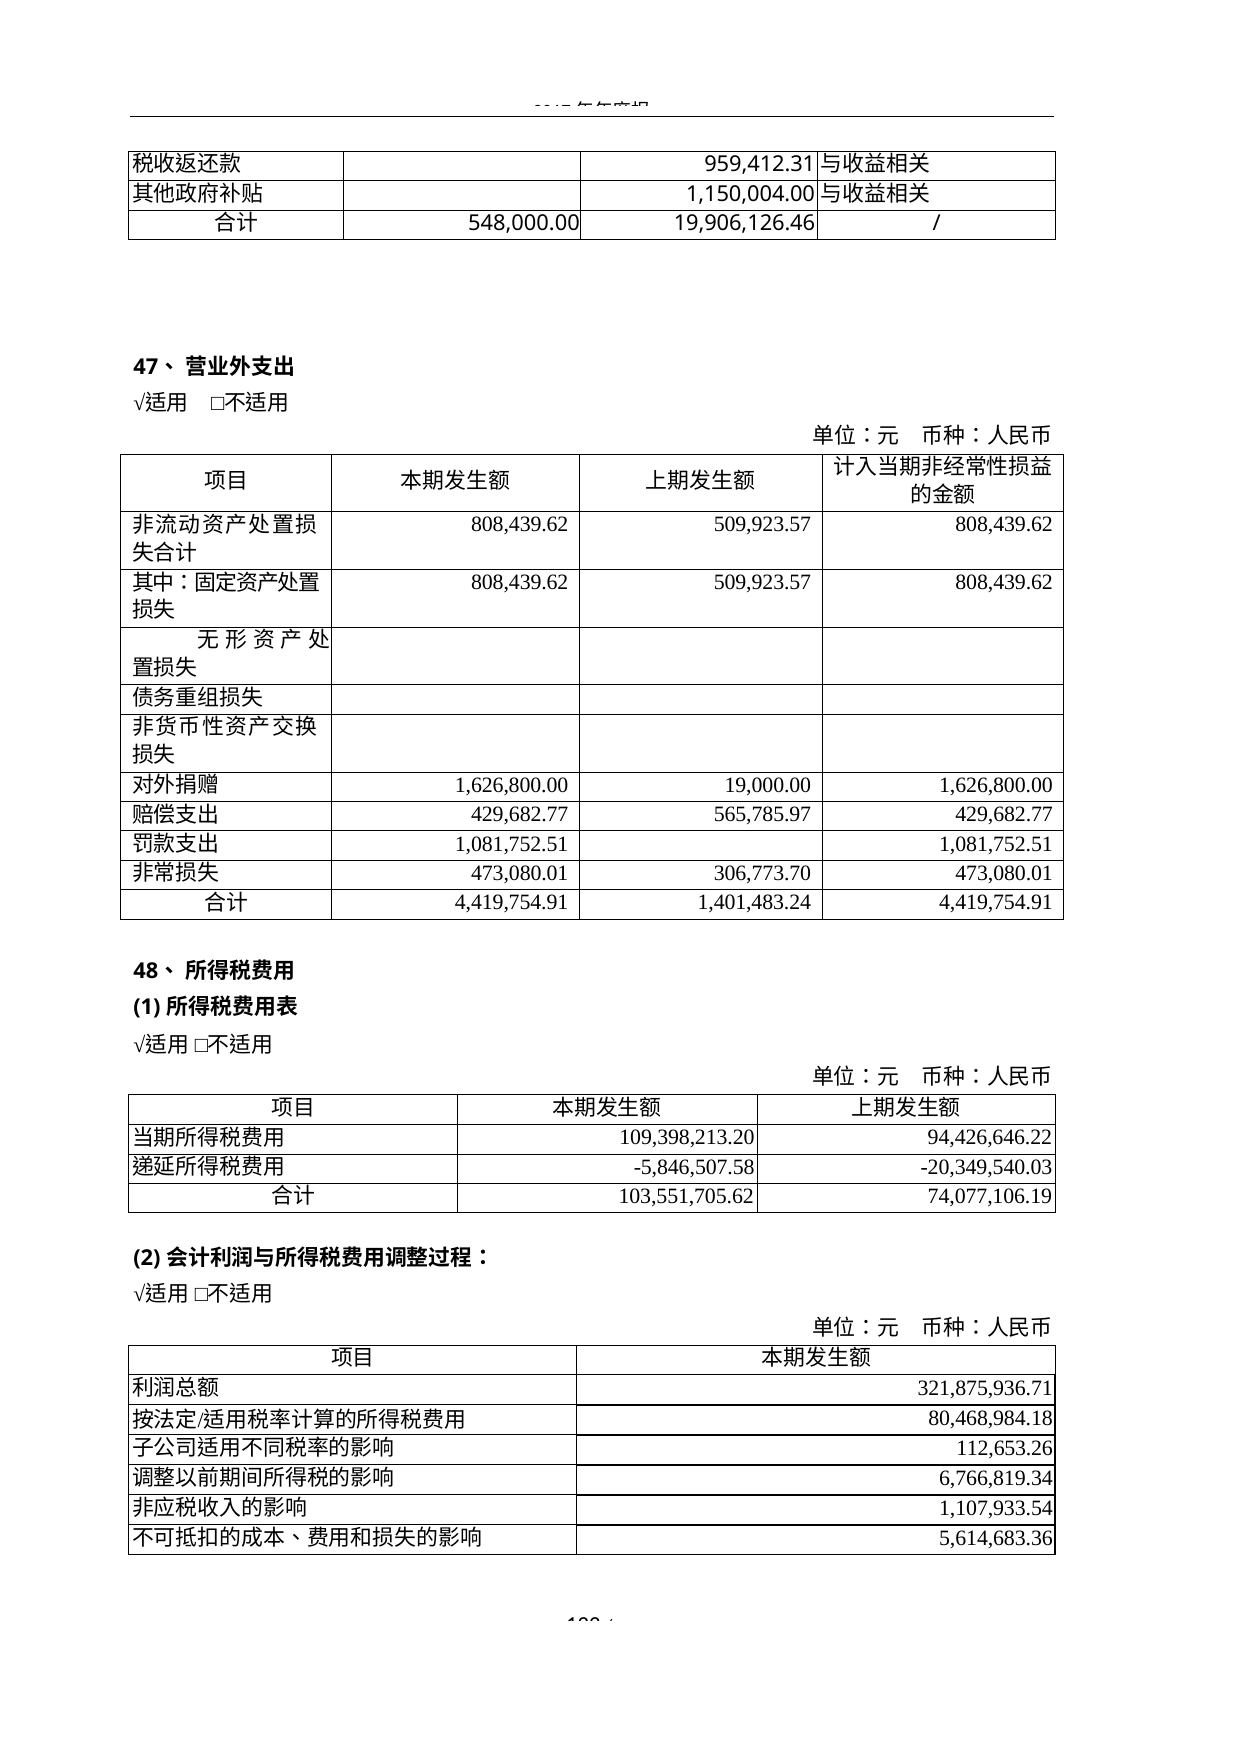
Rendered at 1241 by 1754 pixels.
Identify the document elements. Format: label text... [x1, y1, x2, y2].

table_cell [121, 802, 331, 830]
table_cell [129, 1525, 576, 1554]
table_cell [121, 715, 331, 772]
text √适用 □不适用 [133, 1278, 508, 1308]
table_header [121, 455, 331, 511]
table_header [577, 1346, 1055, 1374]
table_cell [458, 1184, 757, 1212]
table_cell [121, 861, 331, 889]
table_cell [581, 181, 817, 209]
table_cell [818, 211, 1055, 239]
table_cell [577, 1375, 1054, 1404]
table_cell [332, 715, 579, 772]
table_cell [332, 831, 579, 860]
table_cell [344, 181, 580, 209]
text 单位：元 币种：人民币 [812, 420, 1078, 450]
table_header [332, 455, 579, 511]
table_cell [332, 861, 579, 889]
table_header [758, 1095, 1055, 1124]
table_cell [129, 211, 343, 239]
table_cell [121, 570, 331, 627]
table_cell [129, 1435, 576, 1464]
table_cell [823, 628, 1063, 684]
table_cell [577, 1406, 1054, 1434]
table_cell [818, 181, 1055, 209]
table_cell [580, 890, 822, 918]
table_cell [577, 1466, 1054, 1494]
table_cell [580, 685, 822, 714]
text 单位：元 币种：人民币 [812, 1312, 1078, 1342]
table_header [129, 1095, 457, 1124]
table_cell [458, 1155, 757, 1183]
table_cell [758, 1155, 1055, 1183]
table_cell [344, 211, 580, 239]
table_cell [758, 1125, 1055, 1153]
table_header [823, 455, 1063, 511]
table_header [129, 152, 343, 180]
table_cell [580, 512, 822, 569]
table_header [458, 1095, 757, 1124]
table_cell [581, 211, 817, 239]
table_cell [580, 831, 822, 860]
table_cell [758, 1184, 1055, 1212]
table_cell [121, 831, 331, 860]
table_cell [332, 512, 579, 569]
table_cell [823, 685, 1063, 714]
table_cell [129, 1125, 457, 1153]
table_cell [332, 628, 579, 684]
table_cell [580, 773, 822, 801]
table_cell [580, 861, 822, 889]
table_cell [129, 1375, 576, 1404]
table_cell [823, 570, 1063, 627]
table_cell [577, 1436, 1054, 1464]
text 单位：元 币种：人民币 [812, 1061, 1078, 1090]
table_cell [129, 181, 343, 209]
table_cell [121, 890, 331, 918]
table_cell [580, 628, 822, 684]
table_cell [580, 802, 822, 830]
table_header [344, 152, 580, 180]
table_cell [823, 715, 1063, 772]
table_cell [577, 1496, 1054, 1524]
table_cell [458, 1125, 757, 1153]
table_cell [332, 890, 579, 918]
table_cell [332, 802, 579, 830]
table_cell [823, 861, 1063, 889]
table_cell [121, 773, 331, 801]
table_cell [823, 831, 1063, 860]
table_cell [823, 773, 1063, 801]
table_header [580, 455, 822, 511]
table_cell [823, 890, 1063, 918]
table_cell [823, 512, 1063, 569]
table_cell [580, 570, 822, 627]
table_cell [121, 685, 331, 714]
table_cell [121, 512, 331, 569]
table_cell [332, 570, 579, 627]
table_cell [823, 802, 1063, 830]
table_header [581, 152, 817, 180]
text √适用 □不适用 [133, 1028, 311, 1058]
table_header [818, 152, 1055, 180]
subtitle (2) 会计利润与所得税费用调整过程： [133, 1242, 508, 1272]
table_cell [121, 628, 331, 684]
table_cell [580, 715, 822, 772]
subtitle 48、 所得税费用 (1) 所得税费用表 [133, 955, 311, 1021]
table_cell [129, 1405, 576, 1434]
text √适用 □不适用 [133, 386, 297, 416]
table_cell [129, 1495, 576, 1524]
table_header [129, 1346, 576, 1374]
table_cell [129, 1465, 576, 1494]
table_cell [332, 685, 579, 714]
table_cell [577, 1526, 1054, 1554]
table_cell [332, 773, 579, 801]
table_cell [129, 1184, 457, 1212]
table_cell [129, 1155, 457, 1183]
subtitle 47、 营业外支出 [133, 351, 297, 380]
